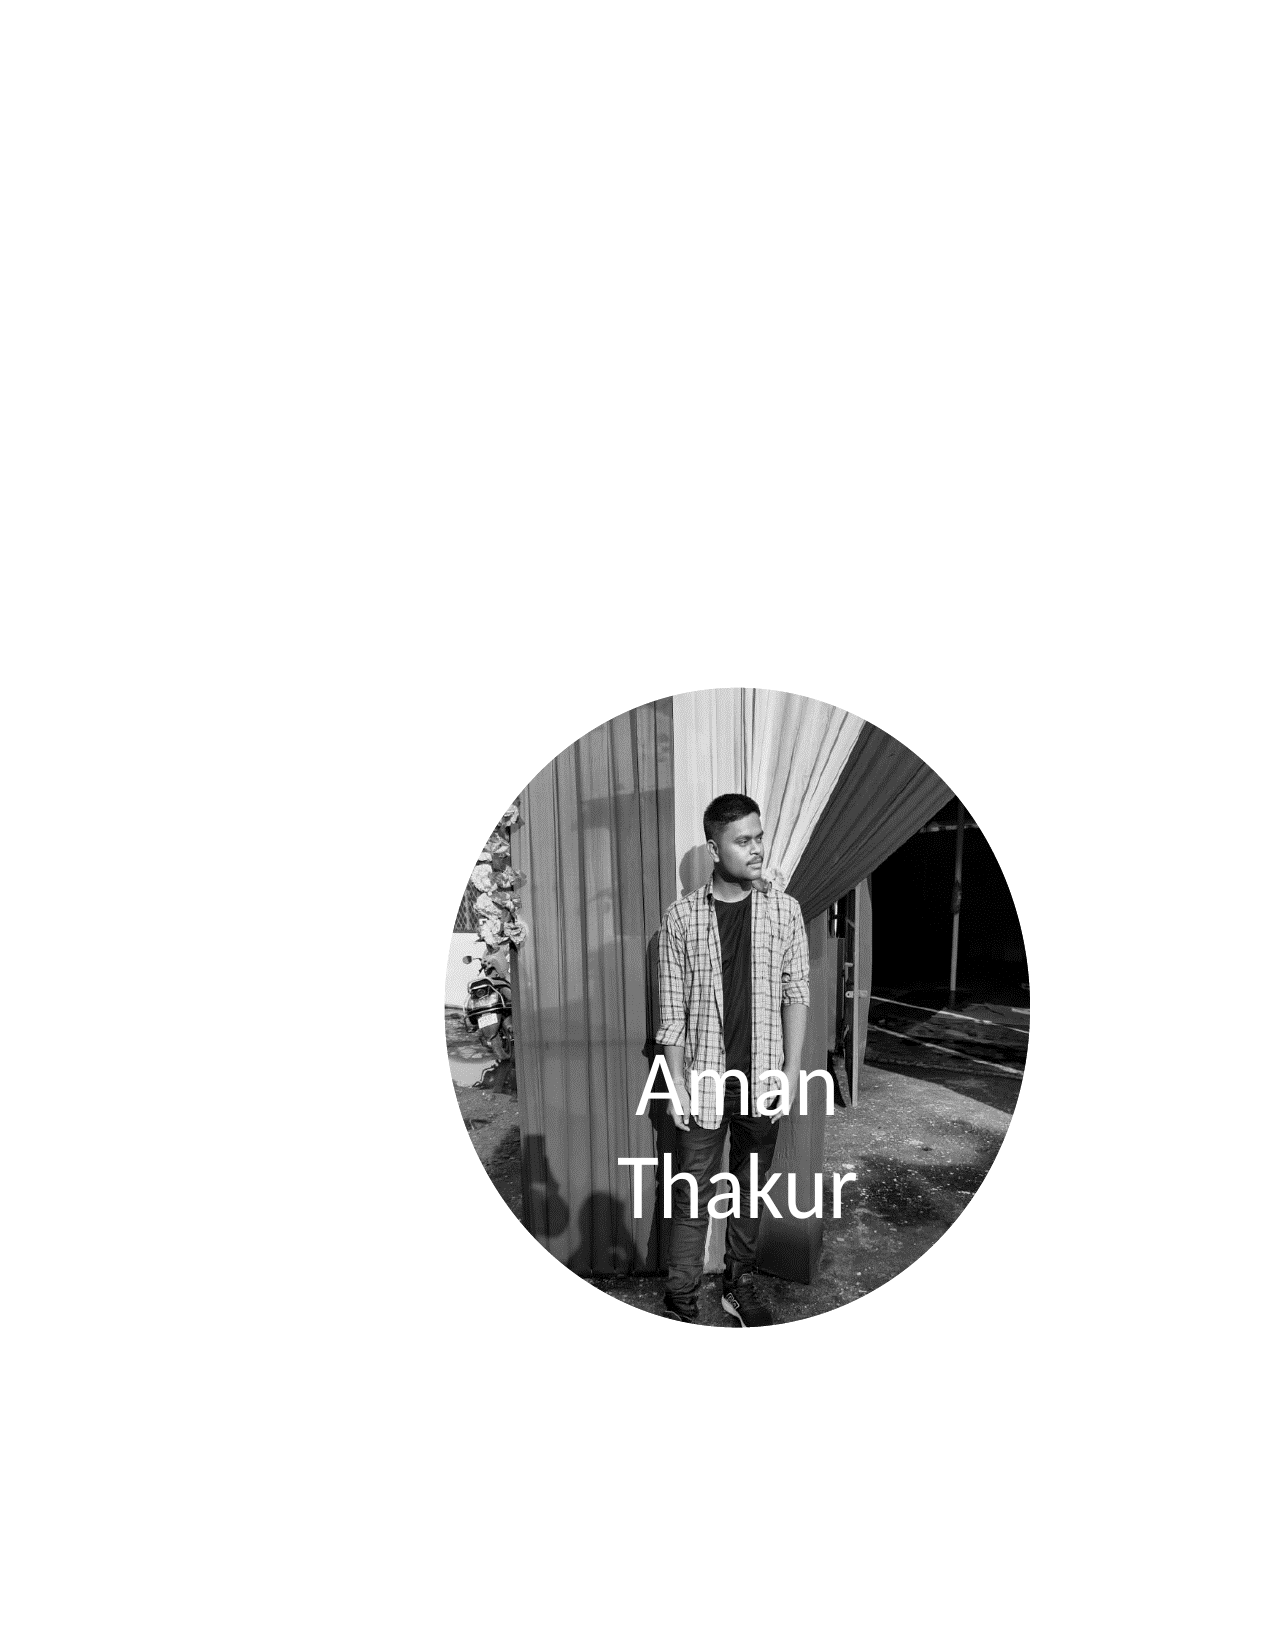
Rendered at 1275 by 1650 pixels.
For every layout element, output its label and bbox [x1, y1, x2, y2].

picture [445, 688, 1030, 1327]
